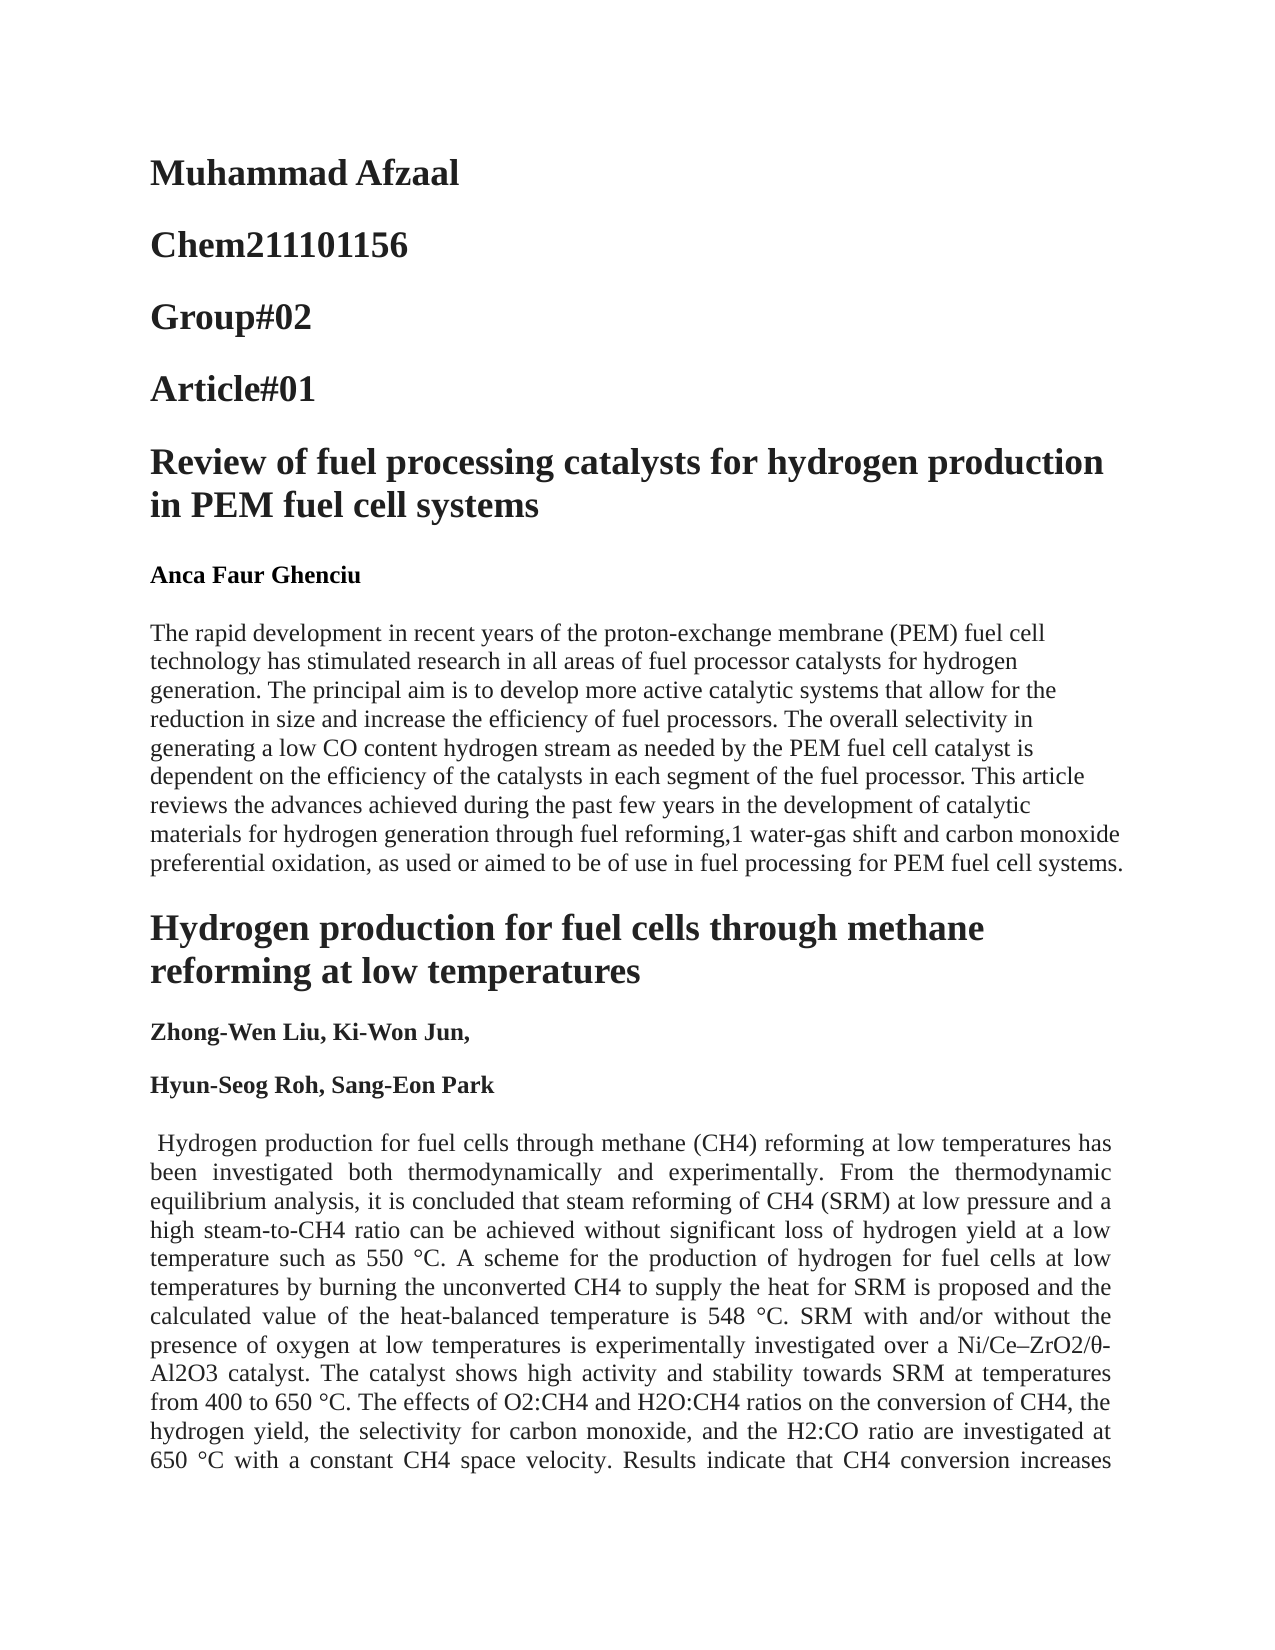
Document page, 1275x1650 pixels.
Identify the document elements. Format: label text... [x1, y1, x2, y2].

text Review of fuel processing catalysts for hydrogen production in PEM fuel cell systems [150, 439, 1125, 525]
subtitle Zhong-Wen Liu, Ki-Won Jun, [150, 1017, 1125, 1046]
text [150, 1128, 1112, 1473]
text Group#02 [150, 294, 1125, 338]
text Chem211101156 [150, 222, 1125, 265]
text Article#01 [150, 367, 1125, 410]
text Muhammad Afzaal [150, 150, 1125, 193]
subtitle Hydrogen production for fuel cells through methane reforming at low temperatures [150, 906, 1125, 992]
subtitle Hyun-Seog Roh, Sang-Eon Park [150, 1071, 1125, 1099]
text The rapid development in recent years of the proton-exchange membrane (PEM) fuel cell technology has stimulated research in all areas of fuel processor catalysts for hydrogen generation. The principal aim is to develop more active catalytic systems that allow for the reduction in size and increase the efficiency of fuel processors. The overall selectivity in generating a low CO content hydrogen stream as needed by the PEM fuel cell catalyst is dependent on the efficiency of the catalysts in each segment of the fuel processor. This article reviews the advances achieved during the past few years in the development of catalytic materials for hydrogen generation through fuel reforming,1 water-gas shift and carbon monoxide preferential oxidation, as used or aimed to be of use in fuel processing for PEM fuel cell systems. [150, 618, 1125, 876]
text Anca Faur Ghenciu [150, 560, 1125, 588]
